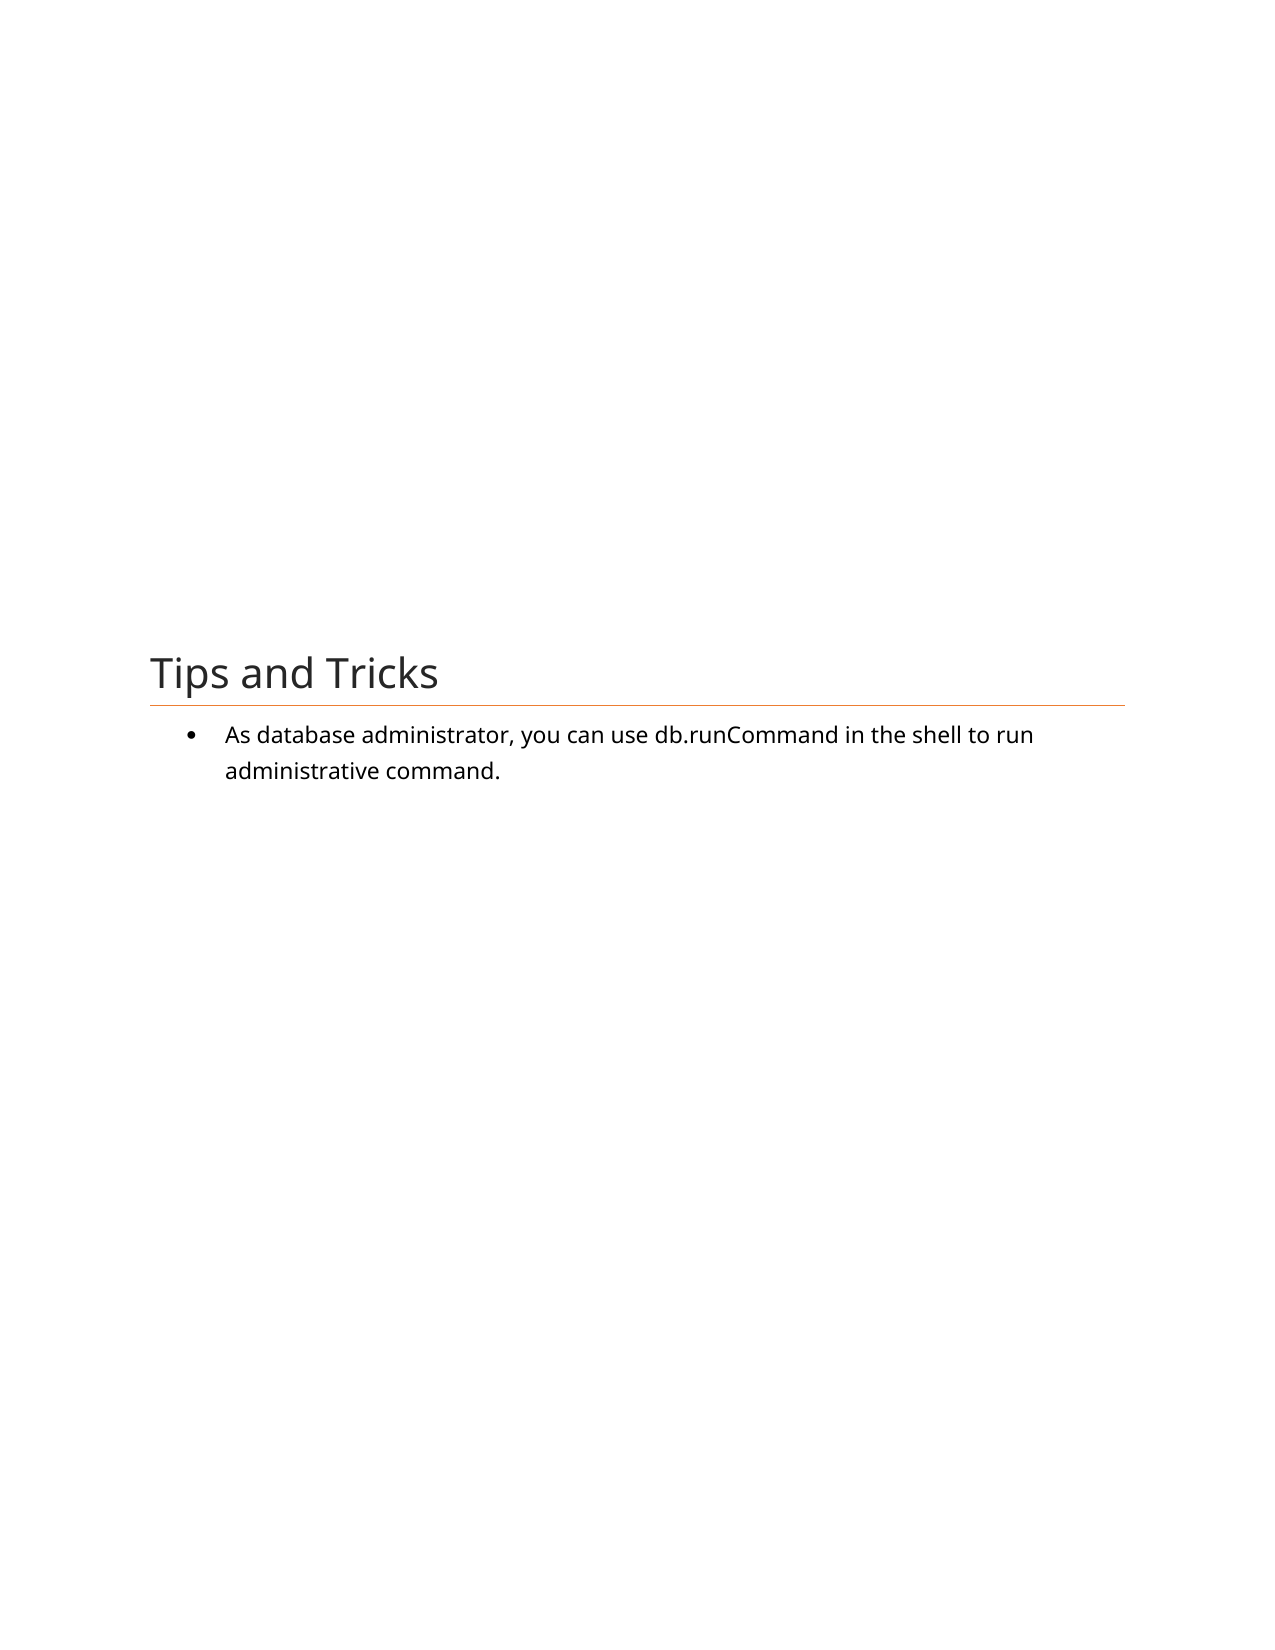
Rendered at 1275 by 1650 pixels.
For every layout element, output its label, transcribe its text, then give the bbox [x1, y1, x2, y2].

subtitle Tips and Tricks [150, 644, 1125, 705]
list As database administrator, you can use db.runCommand in the shell to run administrative command. [187, 719, 1125, 786]
